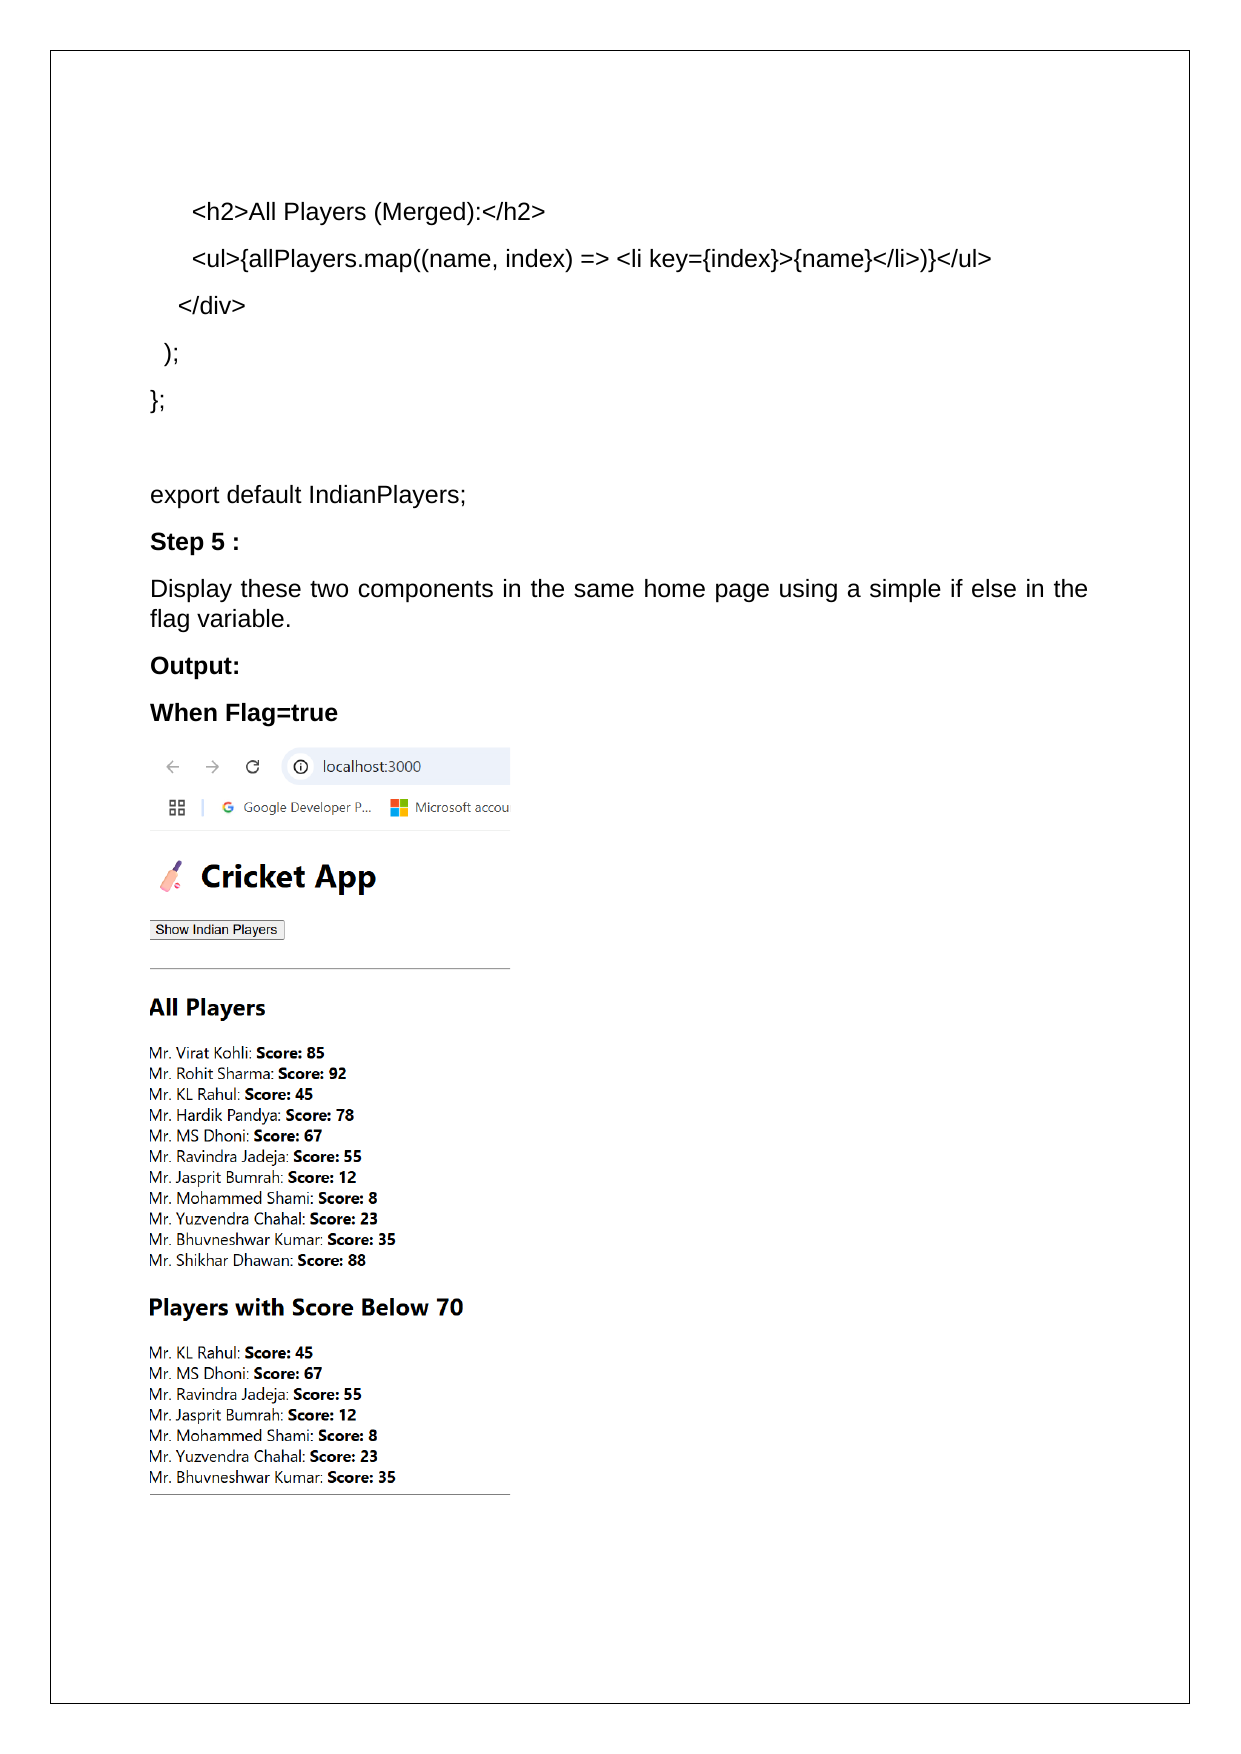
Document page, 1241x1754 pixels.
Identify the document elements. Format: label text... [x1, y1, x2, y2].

text Output: [150, 651, 1090, 680]
text }; [150, 385, 1090, 414]
text <ul>{allPlayers.map((name, index) => <li key={index}>{name}</li>)}</ul> [150, 244, 1090, 273]
picture [150, 745, 511, 1495]
text When Flag=true [150, 698, 1090, 727]
text export default IndianPlayers; [150, 479, 1090, 508]
text <h2>All Players (Merged):</h2> [150, 197, 1090, 226]
text Step 5 : [150, 527, 1090, 555]
text </div> [150, 291, 1090, 320]
text Display these two components in the same home page using a simple if else in the flag variable. [150, 574, 1090, 633]
text ); [150, 338, 1090, 367]
